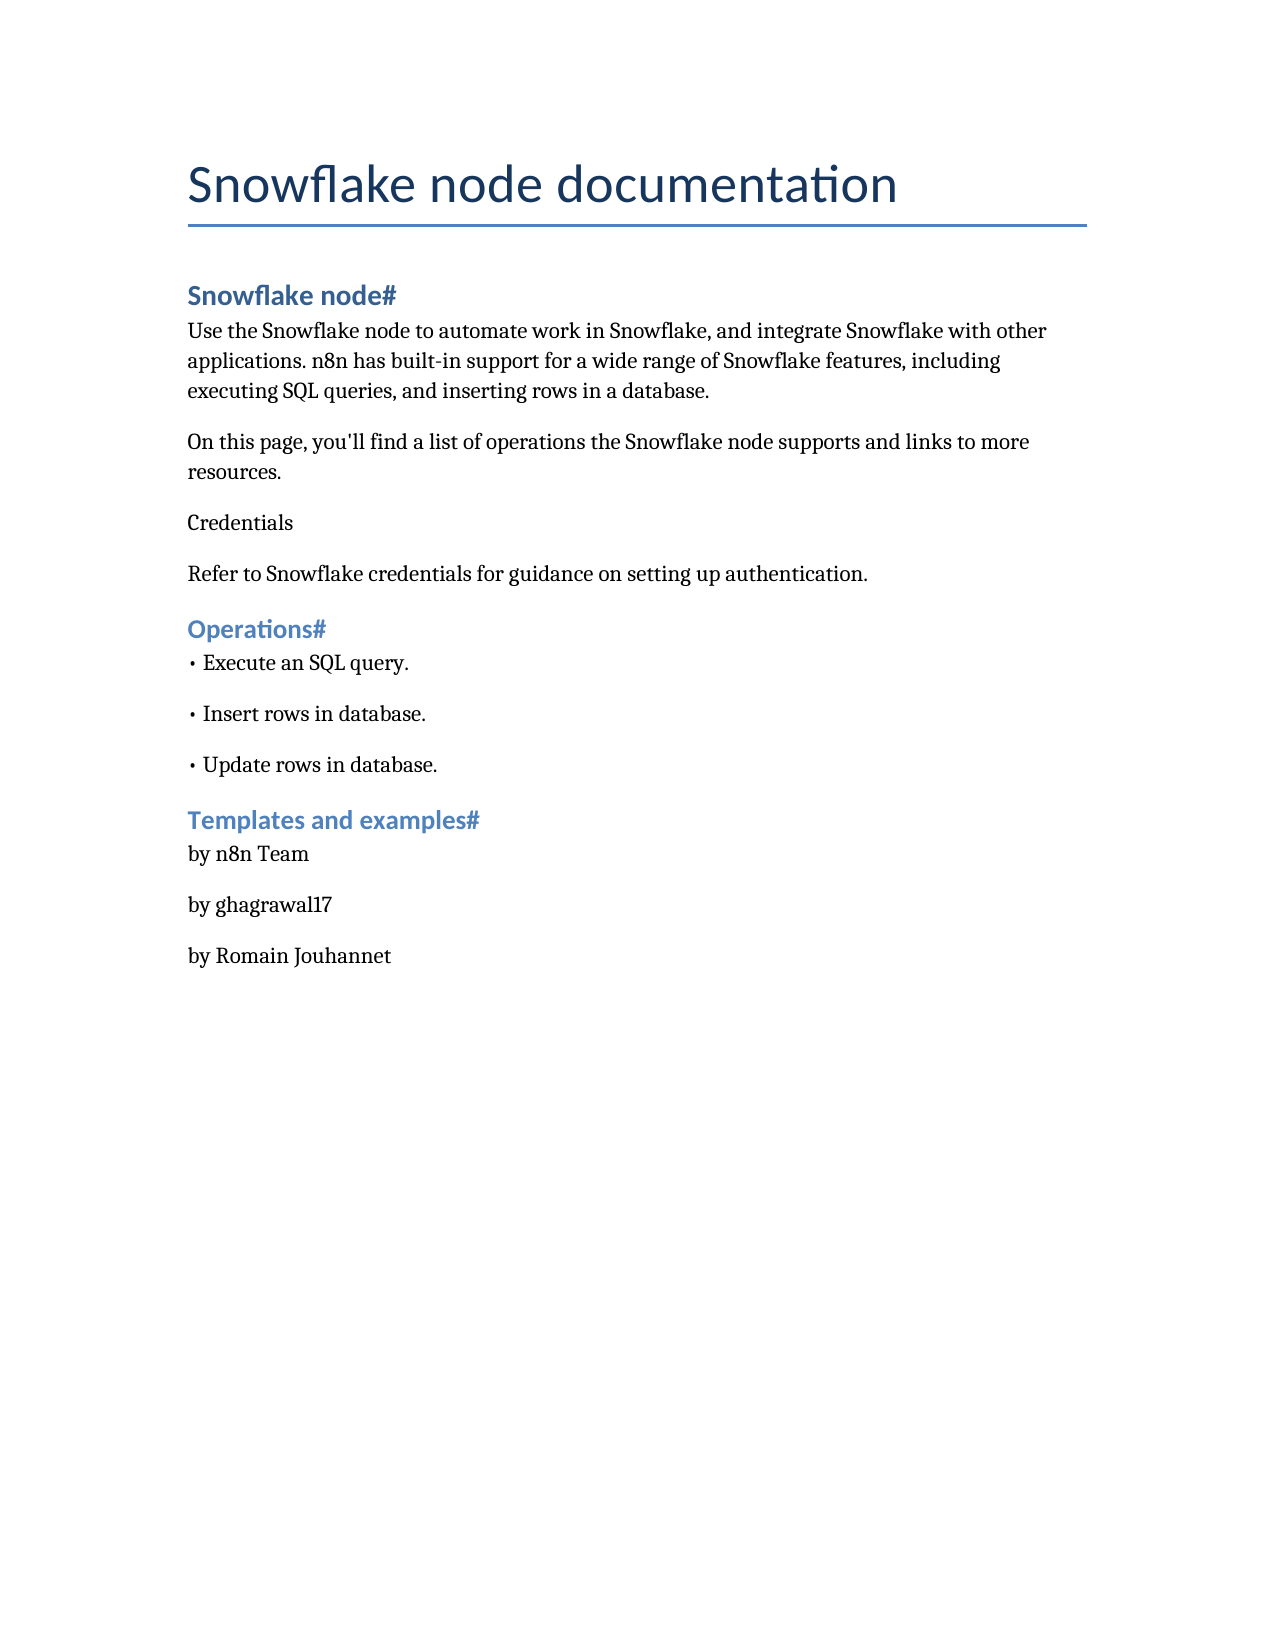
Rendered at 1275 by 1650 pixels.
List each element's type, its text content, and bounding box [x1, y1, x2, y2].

subtitle Operations# [187, 612, 1087, 645]
text Use the Snowflake node to automate work in Snowflake, and integrate Snowflake with other applications. n8n has built-in support for a wide range of Snowflake features, including executing SQL queries, and inserting rows in a database. [187, 317, 1087, 404]
subtitle Snowflake node# [187, 277, 1087, 312]
text by ghagrawal17 [187, 892, 1087, 919]
text by Romain Jouhannet [187, 943, 1087, 970]
text Credentials [187, 510, 1087, 537]
text Refer to Snowflake credentials for guidance on setting up authentication. [187, 561, 1087, 588]
text • Update rows in database. [187, 752, 1087, 779]
text • Execute an SQL query. [187, 650, 1087, 677]
text On this page, you'll find a list of operations the Snowflake node supports and links to more resources. [187, 429, 1087, 486]
subtitle Templates and examples# [187, 803, 1087, 836]
title Snowflake node documentation [187, 150, 1087, 227]
text by n8n Team [187, 841, 1087, 868]
text • Insert rows in database. [187, 701, 1087, 728]
